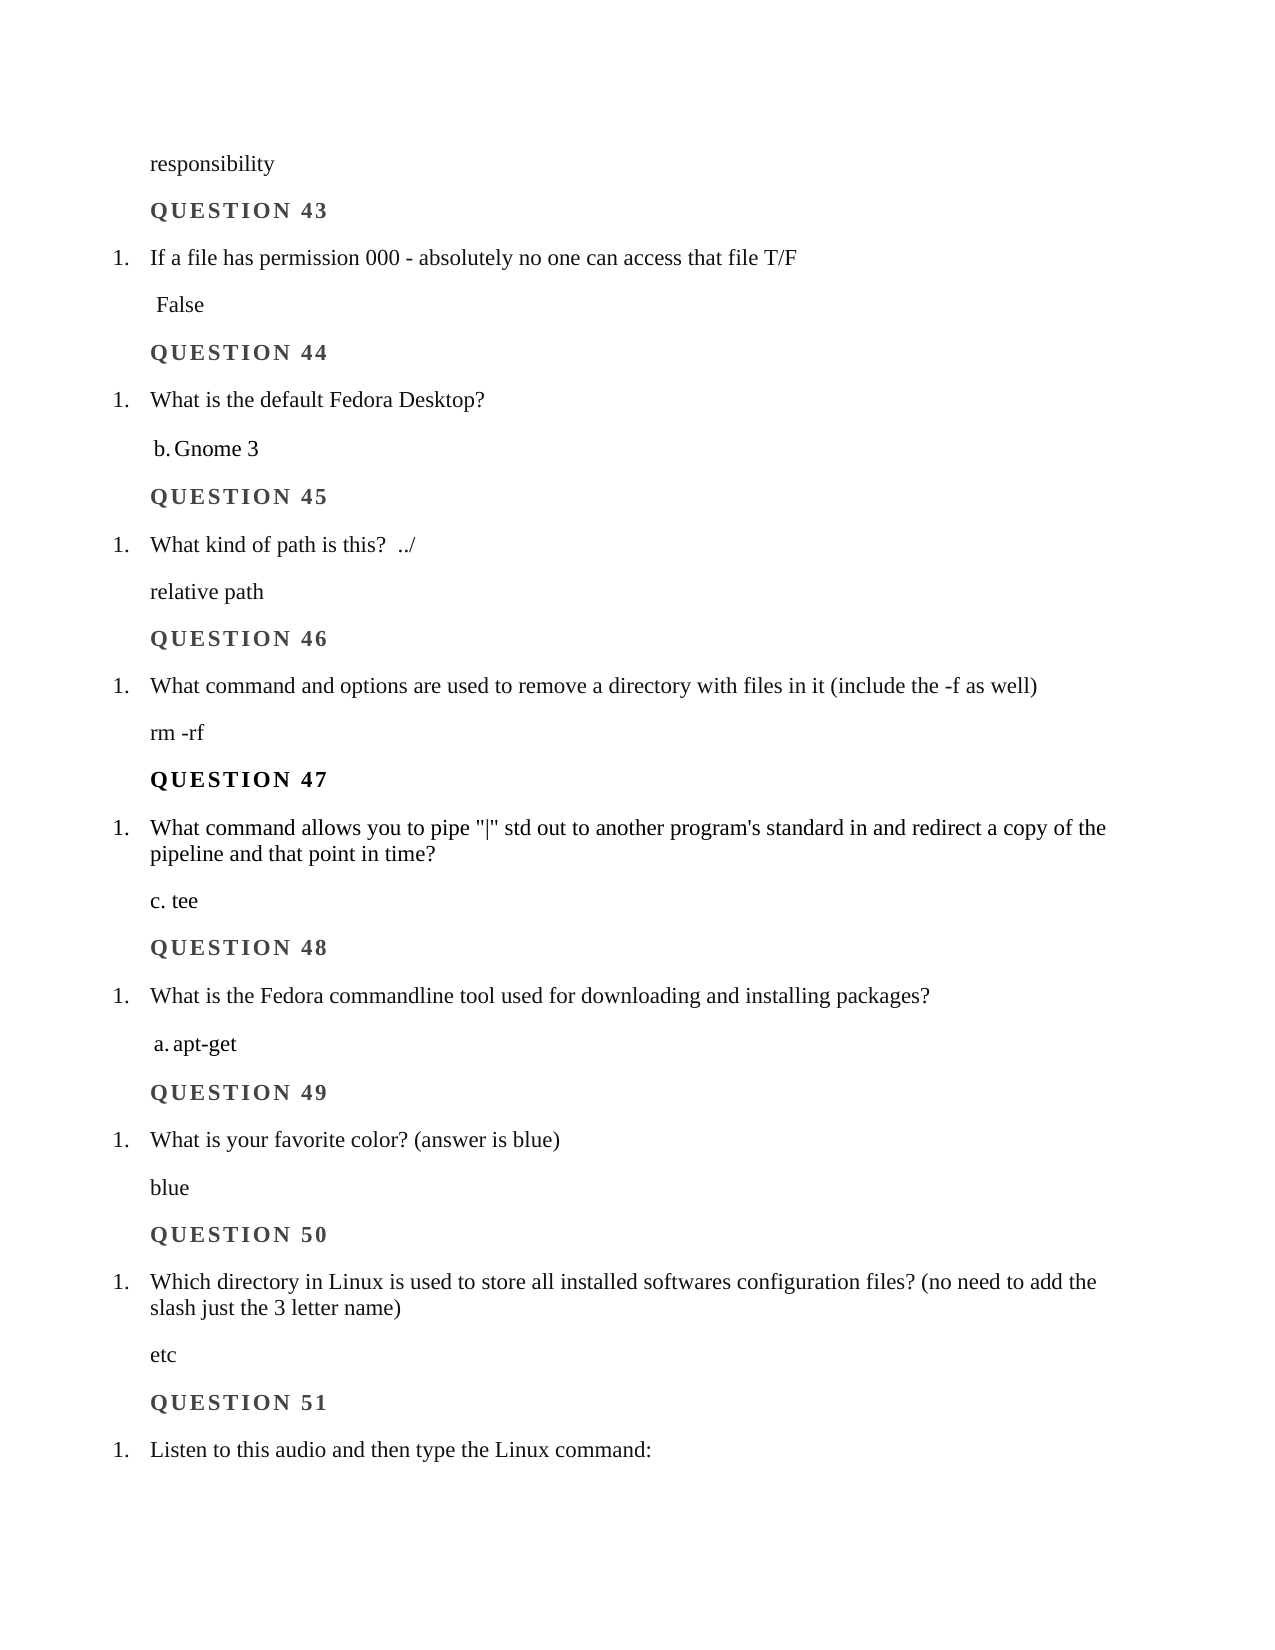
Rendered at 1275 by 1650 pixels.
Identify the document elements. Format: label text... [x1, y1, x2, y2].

text etc [150, 1341, 1125, 1368]
text False [150, 292, 1125, 318]
text QUESTION 49 [150, 1079, 1125, 1106]
text c. tee [150, 887, 1125, 914]
text QUESTION 47 [150, 767, 1125, 793]
list Listen to this audio and then type the Linux command: [112, 1436, 1125, 1462]
table_header Gnome 3 [173, 433, 260, 483]
text QUESTION 51 [150, 1389, 1125, 1415]
text QUESTION 48 [150, 934, 1125, 961]
list What is the Fedora commandline tool used for downloading and installing packages? [112, 982, 1125, 1008]
text QUESTION 44 [150, 339, 1125, 365]
list What is the default Fedora Desktop? [112, 386, 1125, 412]
text relative path [150, 578, 1125, 604]
list Which directory in Linux is used to store all installed softwares configuration files? (no need to add the slash just the 3 letter name) [112, 1268, 1125, 1321]
text QUESTION 43 [150, 197, 1125, 223]
text QUESTION 50 [150, 1221, 1125, 1247]
list What is your favorite color? (answer is blue) [112, 1126, 1125, 1153]
text QUESTION 46 [150, 625, 1125, 651]
list What kind of path is this? ../ [112, 531, 1125, 557]
text blue [150, 1173, 1125, 1200]
table_header apt-get [171, 1029, 238, 1079]
table_header b. [152, 433, 172, 483]
text QUESTION 45 [150, 483, 1125, 510]
table_header a. [152, 1029, 171, 1079]
list What command allows you to pipe "|" std out to another program's standard in and redirect a copy of the pipeline and that point in time? [112, 814, 1125, 866]
list What command and options are used to remove a directory with files in it (include the -f as well) [112, 672, 1125, 698]
text rm -rf [150, 719, 1125, 746]
list If a file has permission 000 - absolutely no one can access that file T/F [112, 244, 1125, 271]
text responsibility [150, 150, 1125, 176]
